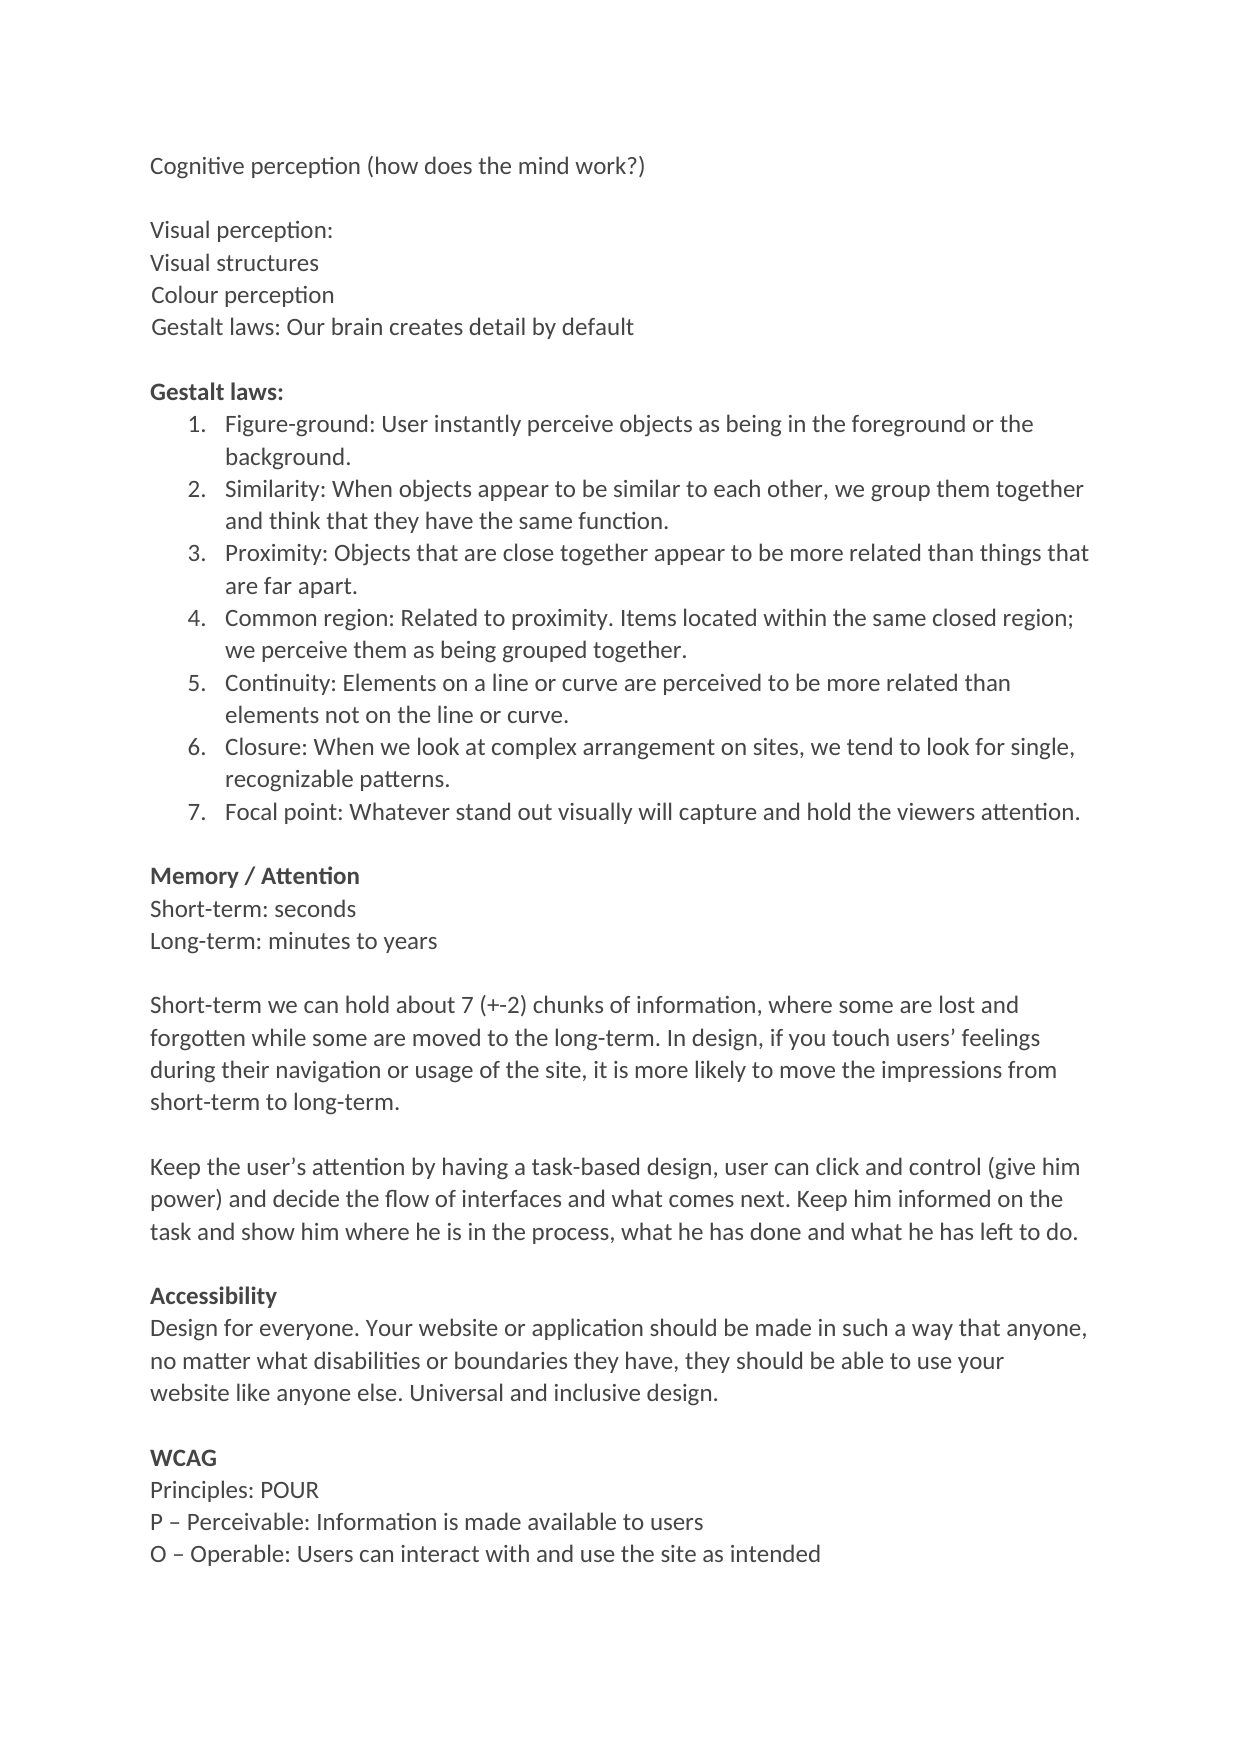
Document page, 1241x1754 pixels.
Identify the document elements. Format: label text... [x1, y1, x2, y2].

list Continuity: Elements on a line or curve are perceived to be more related than elements not on the line or curve. [187, 667, 1090, 729]
list Common region: Related to proximity. Items located within the same closed region; we perceive them as being grouped together. [187, 602, 1090, 665]
list Closure: When we look at complex arrangement on sites, we tend to look for single, recognizable patterns. [187, 731, 1090, 794]
text Gestalt laws: [150, 376, 1090, 407]
text Colour perception [150, 279, 1090, 310]
text Visual structures [150, 247, 1090, 277]
text Short-term: seconds [150, 893, 1090, 923]
text Visual perception: [150, 214, 1090, 245]
text O – Operable: Users can interact with and use the site as intended [150, 1538, 1090, 1569]
list Figure-ground: User instantly perceive objects as being in the foreground or the background. [187, 408, 1090, 471]
text Keep the user’s attention by having a task-based design, user can click and control (give him power) and decide the flow of interfaces and what comes next. Keep him informed on the task and show him where he is in the process, what he has done and what he has left to do. [150, 1151, 1090, 1246]
text WCAG [150, 1442, 1090, 1472]
text Short-term we can hold about 7 (+-2) chunks of information, where some are lost and forgotten while some are moved to the long-term. In design, if you touch users’ feelings during their navigation or usage of the site, it is more likely to move the impressions from short-term to long-term. [150, 989, 1090, 1117]
text Design for everyone. Your website or application should be made in such a way that anyone, no matter what disabilities or boundaries they have, they should be able to use your website like anyone else. Universal and inclusive design. [150, 1312, 1090, 1408]
text Cognitive perception (how does the mind work?) [150, 150, 1090, 181]
text Accessibility [150, 1280, 1090, 1311]
text Long-term: minutes to years [150, 925, 1090, 956]
list Proximity: Objects that are close together appear to be more related than things that are far apart. [187, 537, 1090, 600]
text P – Perceivable: Information is made available to users [150, 1506, 1090, 1537]
text Memory / Attention [150, 860, 1090, 891]
list Focal point: Whatever stand out visually will capture and hold the viewers attention. [187, 796, 1090, 826]
text Gestalt laws: Our brain creates detail by default [150, 311, 1090, 342]
text Principles: POUR [150, 1474, 1090, 1504]
list Similarity: When objects appear to be similar to each other, we group them together and think that they have the same function. [187, 473, 1090, 536]
